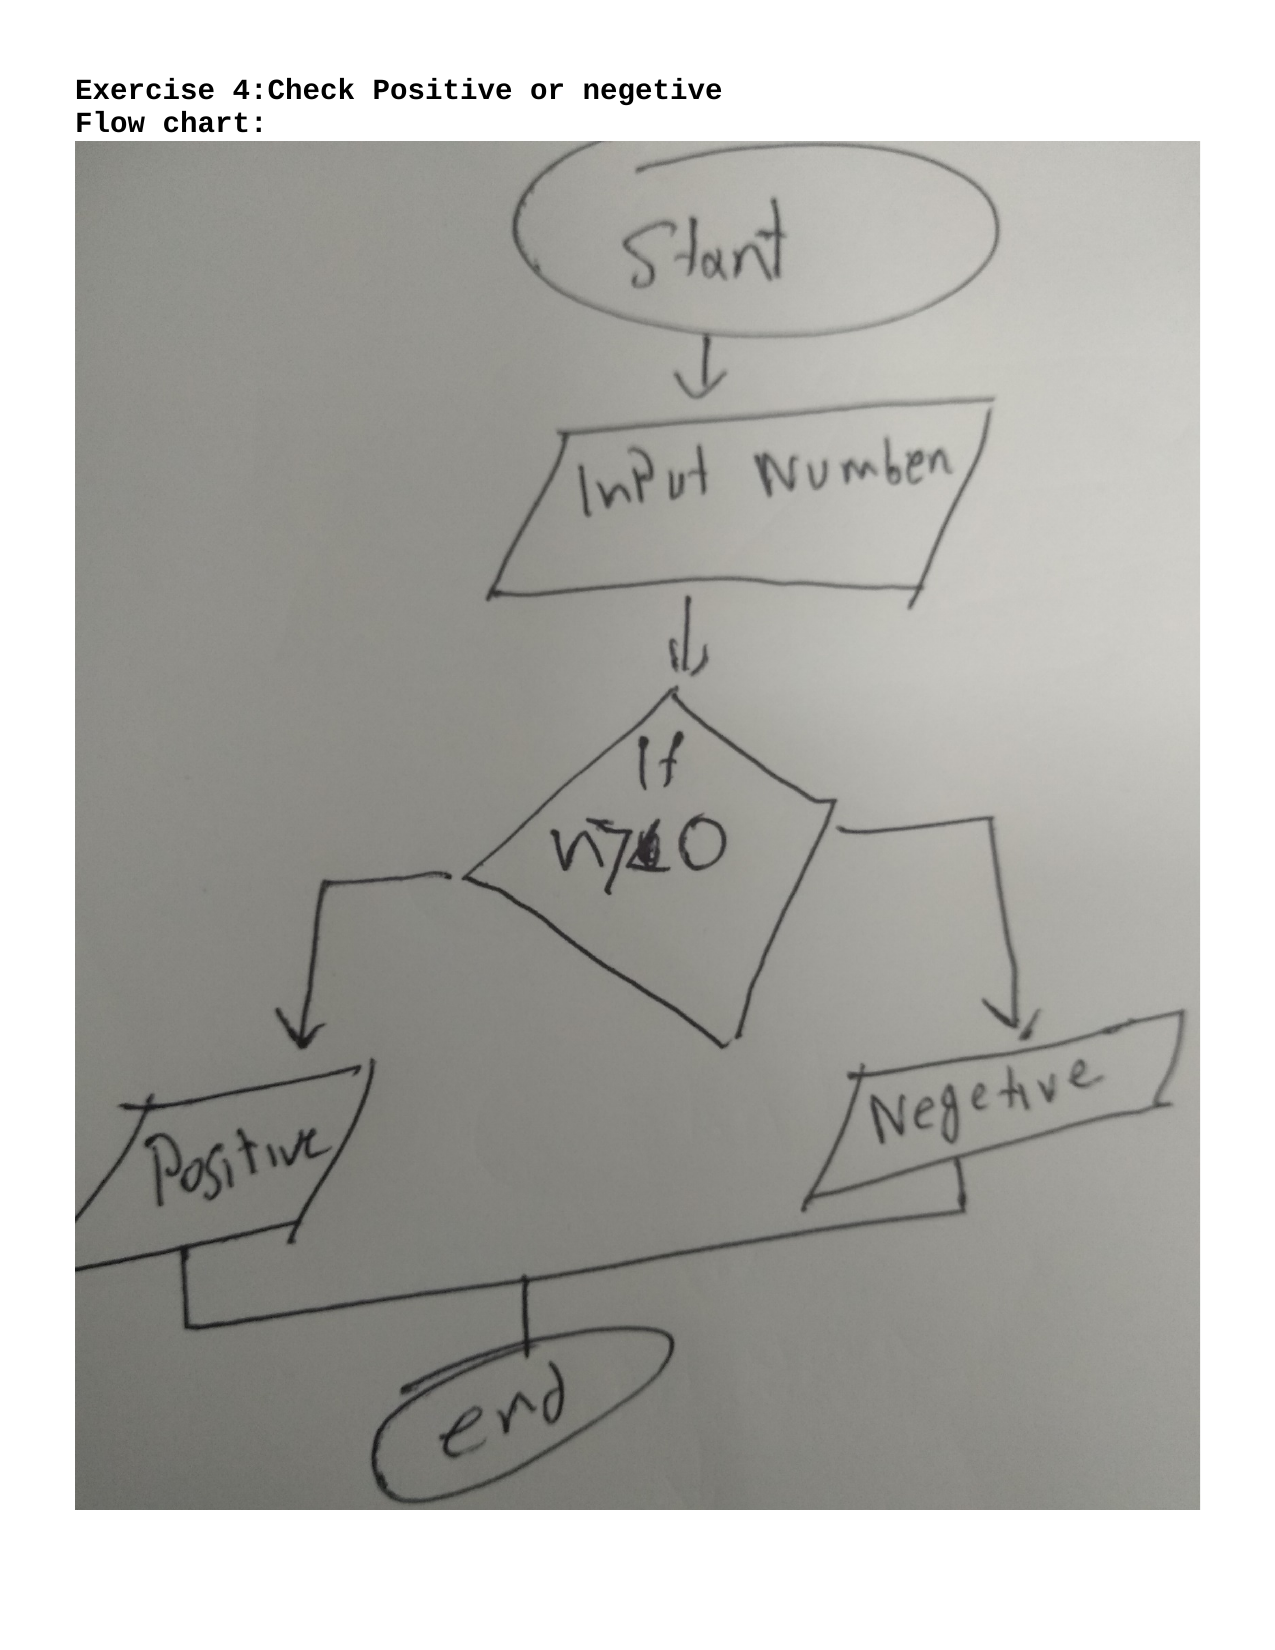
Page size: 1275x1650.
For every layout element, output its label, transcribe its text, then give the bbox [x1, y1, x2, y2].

text Exercise 4:Check Positive or negetive [75, 75, 1200, 108]
text Flow chart: [75, 108, 1200, 141]
picture [75, 141, 1200, 1510]
